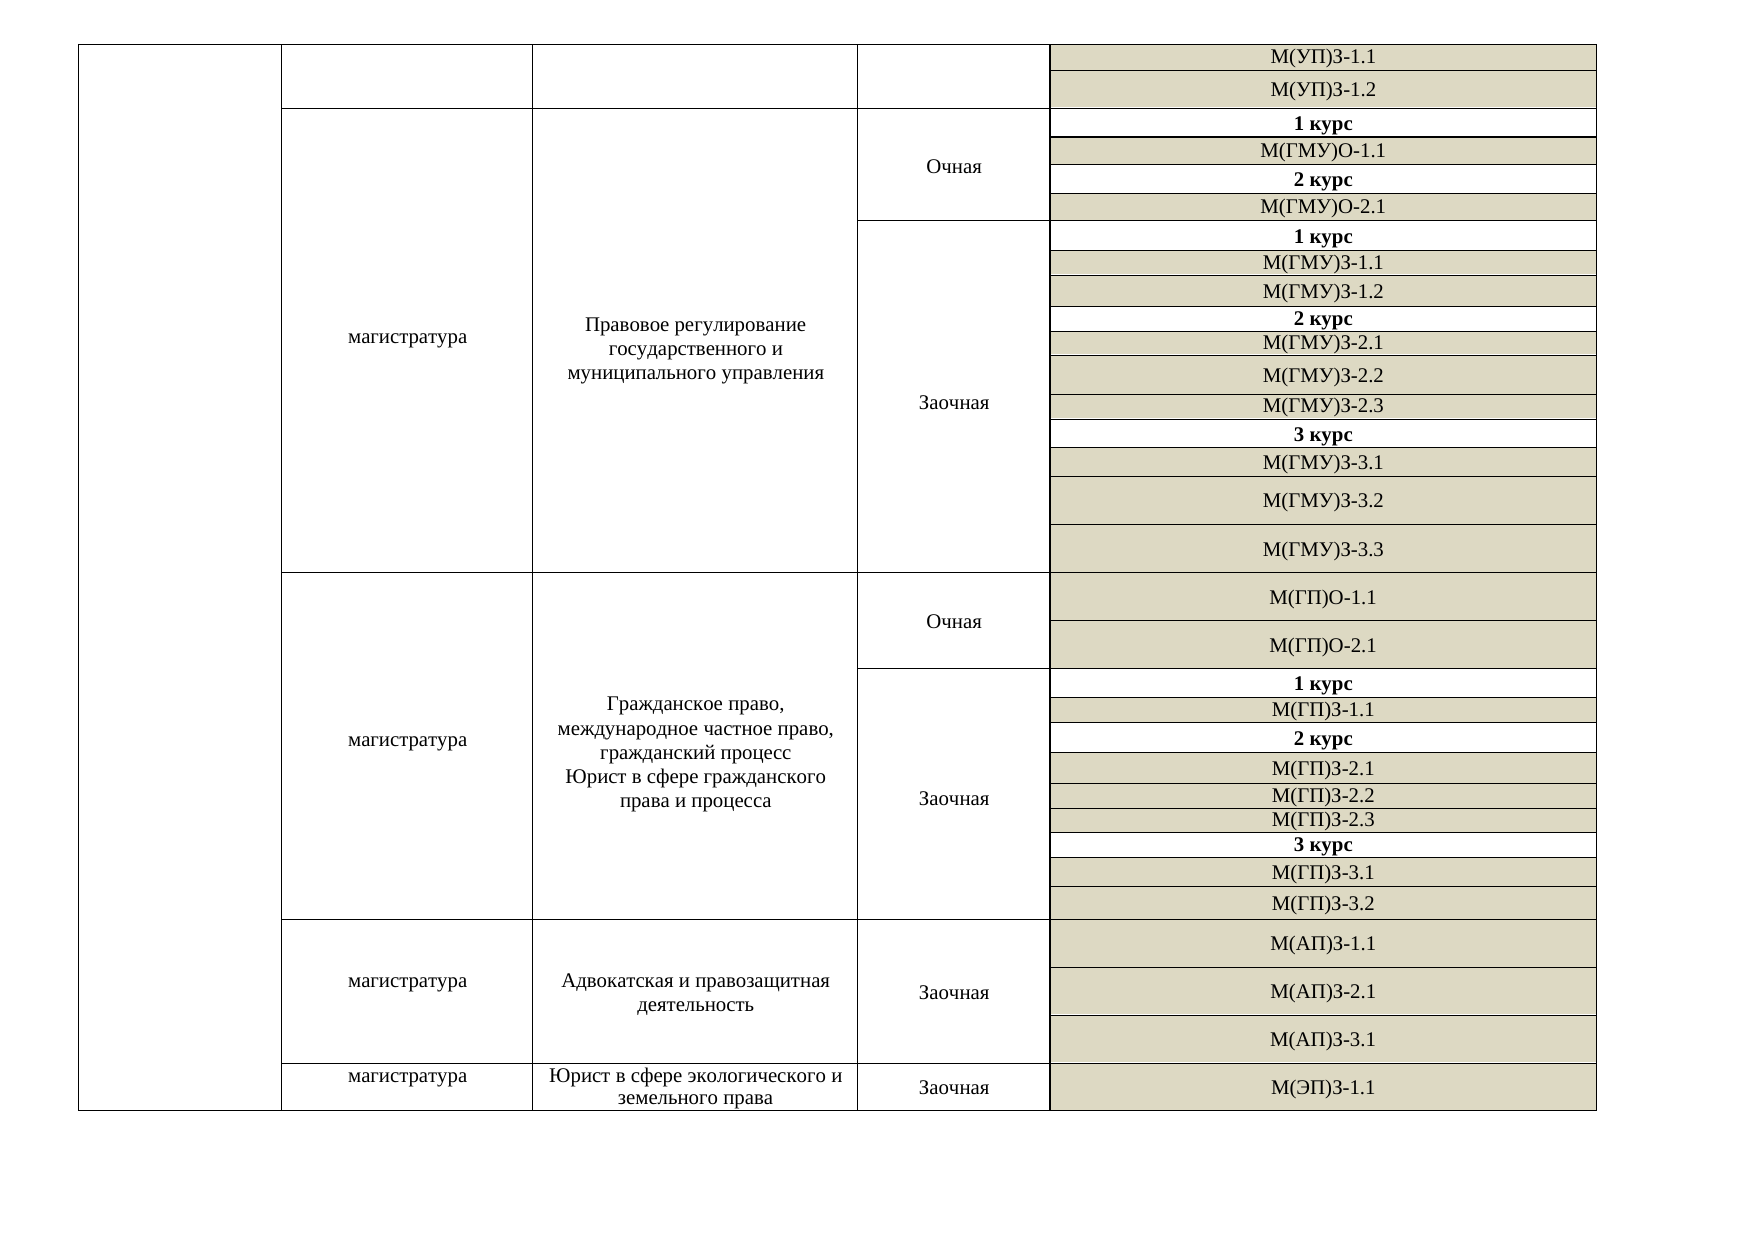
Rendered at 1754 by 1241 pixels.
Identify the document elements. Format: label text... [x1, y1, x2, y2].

table_cell М(ГМУ)З-2.1 [1051, 332, 1596, 354]
table_cell Заочная [858, 1064, 1049, 1110]
table_cell М(ГМУ)З-3.1 [1051, 448, 1596, 476]
table_cell Очная [858, 109, 1049, 220]
table_cell магистратура [282, 573, 532, 919]
table_cell 2 курс [1051, 165, 1596, 192]
table_cell М(ГМУ)З-1.2 [1051, 276, 1596, 306]
table_cell М(ГП)З-2.3 [1051, 809, 1596, 832]
table_cell М(ГП)З-3.2 [1051, 887, 1596, 919]
table_cell М(УП)З-1.2 [1051, 71, 1596, 107]
table_cell М(ГП)З-2.2 [1051, 784, 1596, 808]
table_header М(УП)З-1.1 [1051, 45, 1596, 70]
table_cell М(АП)З-3.1 [1051, 1016, 1596, 1062]
table_cell М(ГМУ)О-2.1 [1051, 194, 1596, 220]
table_header [79, 45, 281, 1110]
table_cell Заочная [858, 920, 1049, 1062]
table_cell 1 курс [1051, 109, 1596, 136]
table_cell Заочная [858, 221, 1049, 572]
table_cell 3 курс [1051, 420, 1596, 447]
table_header [282, 45, 532, 107]
table_cell 1 курс [1051, 221, 1596, 250]
table_cell М(ГМУ)З-2.2 [1051, 356, 1596, 394]
table_cell М(ГП)О-2.1 [1051, 621, 1596, 668]
table_cell 1 курс [1051, 669, 1596, 697]
table_cell М(ЭП)З-1.1 [1051, 1064, 1596, 1110]
table_cell М(ГП)З-1.1 [1051, 698, 1596, 722]
table_cell М(ГМУ)З-3.3 [1051, 525, 1596, 572]
table_cell магистратура [282, 920, 532, 1062]
table_header [533, 45, 857, 107]
table_cell М(АП)З-1.1 [1051, 920, 1596, 967]
table_cell М(ГП)З-2.1 [1051, 753, 1596, 783]
table_cell М(ГМУ)З-3.2 [1051, 477, 1596, 524]
table_cell М(ГМУ)О-1.1 [1051, 138, 1596, 164]
table_cell 3 курс [1051, 833, 1596, 857]
table_cell Правовое регулирование государственного и муниципального управления [533, 109, 857, 572]
table_cell М(ГП)З-3.1 [1051, 858, 1596, 886]
table_header [858, 45, 1049, 107]
table_cell Гражданское право, международное частное право, гражданский процесс Юрист в сфере гражданского права и процесса [533, 573, 857, 919]
table_cell М(ГП)О-1.1 [1051, 573, 1596, 620]
table_cell магистратура [282, 1064, 532, 1110]
table_cell 2 курс [1051, 307, 1596, 331]
table_cell Очная [858, 573, 1049, 668]
table_cell Адвокатская и правозащитная деятельность [533, 920, 857, 1062]
table_cell 2 курс [1051, 723, 1596, 752]
table_cell Заочная [858, 669, 1049, 919]
table_cell Юрист в сфере экологического и земельного права [533, 1064, 857, 1110]
table_cell магистратура [282, 109, 532, 572]
table_cell М(ГМУ)З-1.1 [1051, 251, 1596, 274]
table_cell М(АП)З-2.1 [1051, 968, 1596, 1014]
table_cell М(ГМУ)З-2.3 [1051, 395, 1596, 418]
